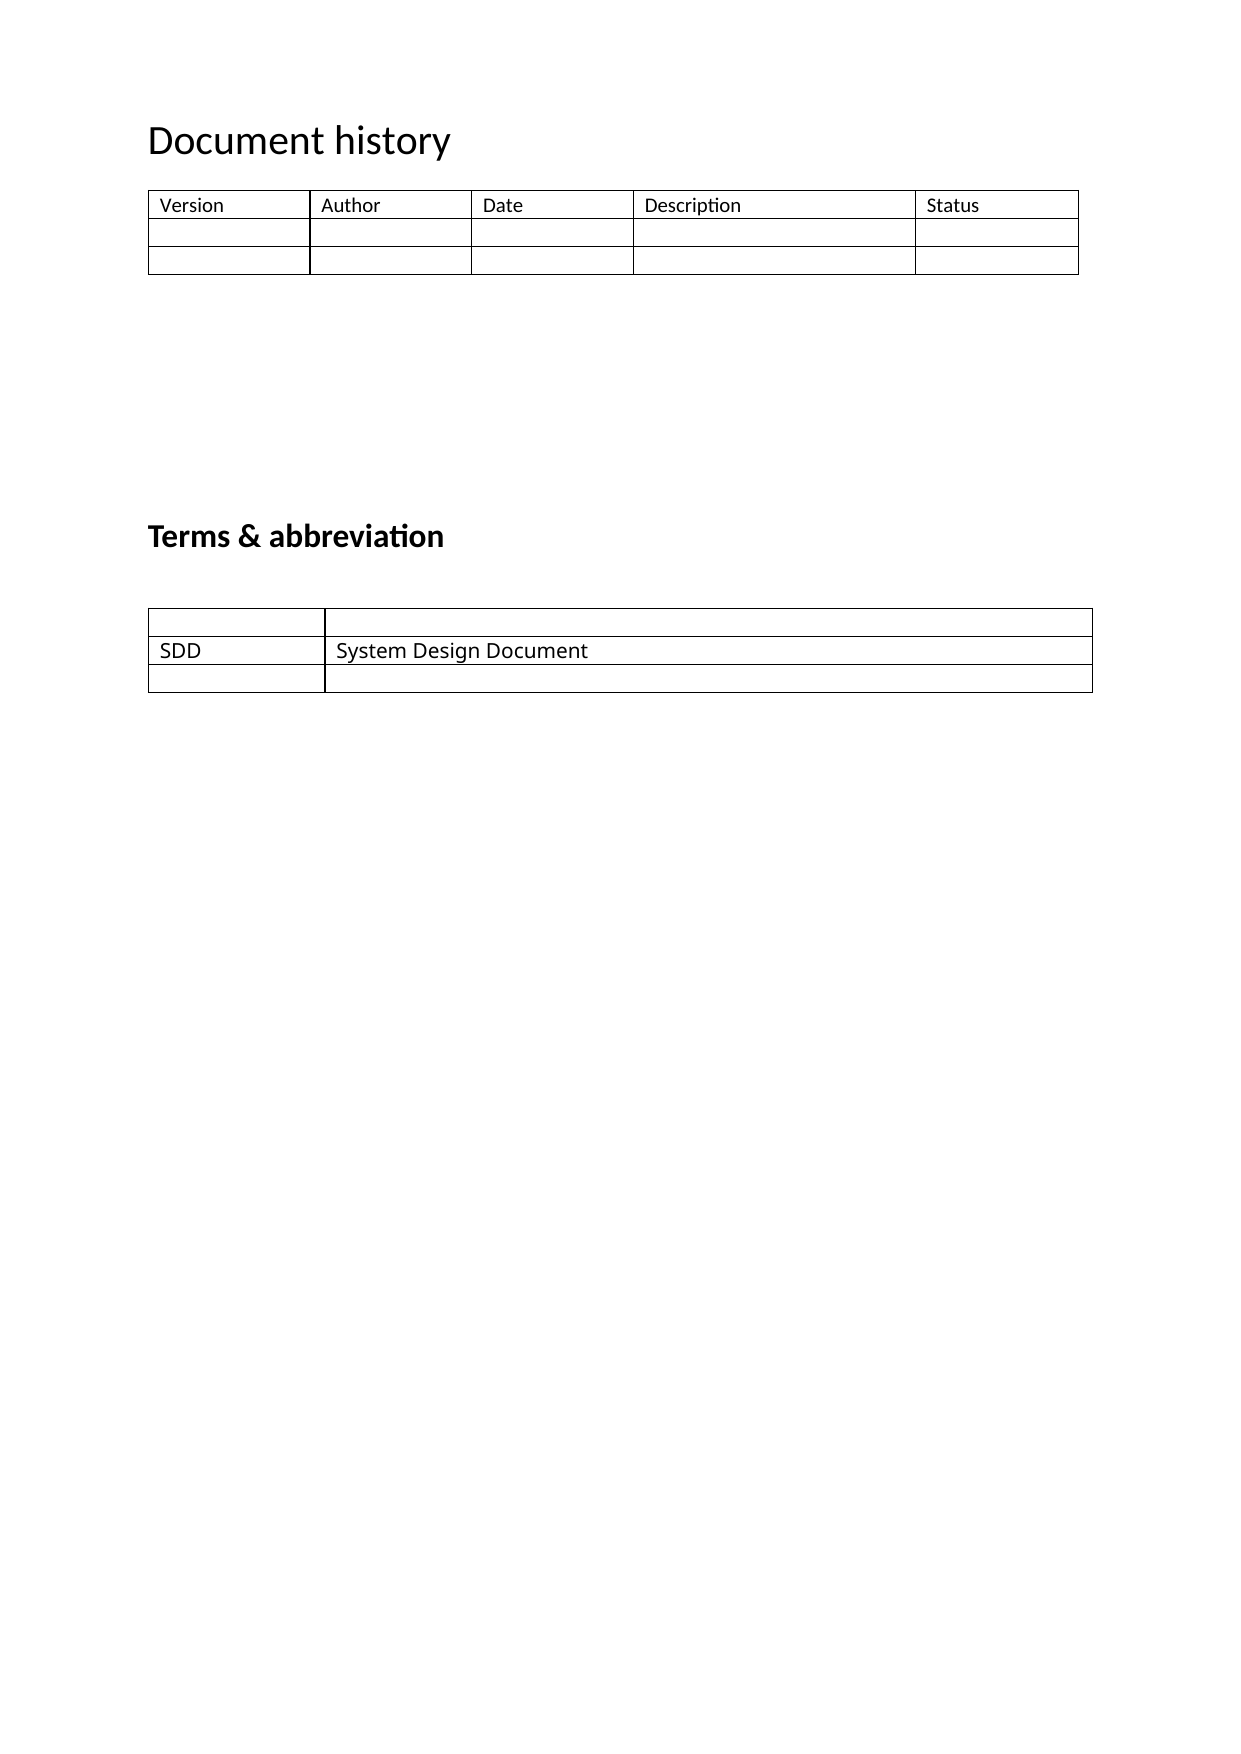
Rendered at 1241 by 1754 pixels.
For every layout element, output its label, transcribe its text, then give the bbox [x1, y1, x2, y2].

table_header Author [311, 191, 471, 218]
table_header Version [149, 191, 309, 218]
table_cell SDD [149, 637, 324, 664]
table_cell [326, 665, 1092, 692]
table_cell [916, 219, 1078, 246]
table_cell [311, 247, 471, 274]
table_cell [634, 247, 915, 274]
table_header Description [634, 191, 915, 218]
subtitle Terms & abbreviation [148, 515, 1119, 556]
table_cell System Design Document [326, 637, 1092, 664]
table_header [149, 609, 324, 636]
table_cell [916, 247, 1078, 274]
table_cell [311, 219, 471, 246]
text Document history [148, 121, 1119, 163]
table_cell [149, 665, 324, 692]
table_cell [472, 247, 633, 274]
table_header Status [916, 191, 1078, 218]
table_cell [149, 219, 309, 246]
table_cell [472, 219, 633, 246]
table_header [326, 609, 1092, 636]
table_cell [634, 219, 915, 246]
table_header Date [472, 191, 633, 218]
table_cell [149, 247, 309, 274]
